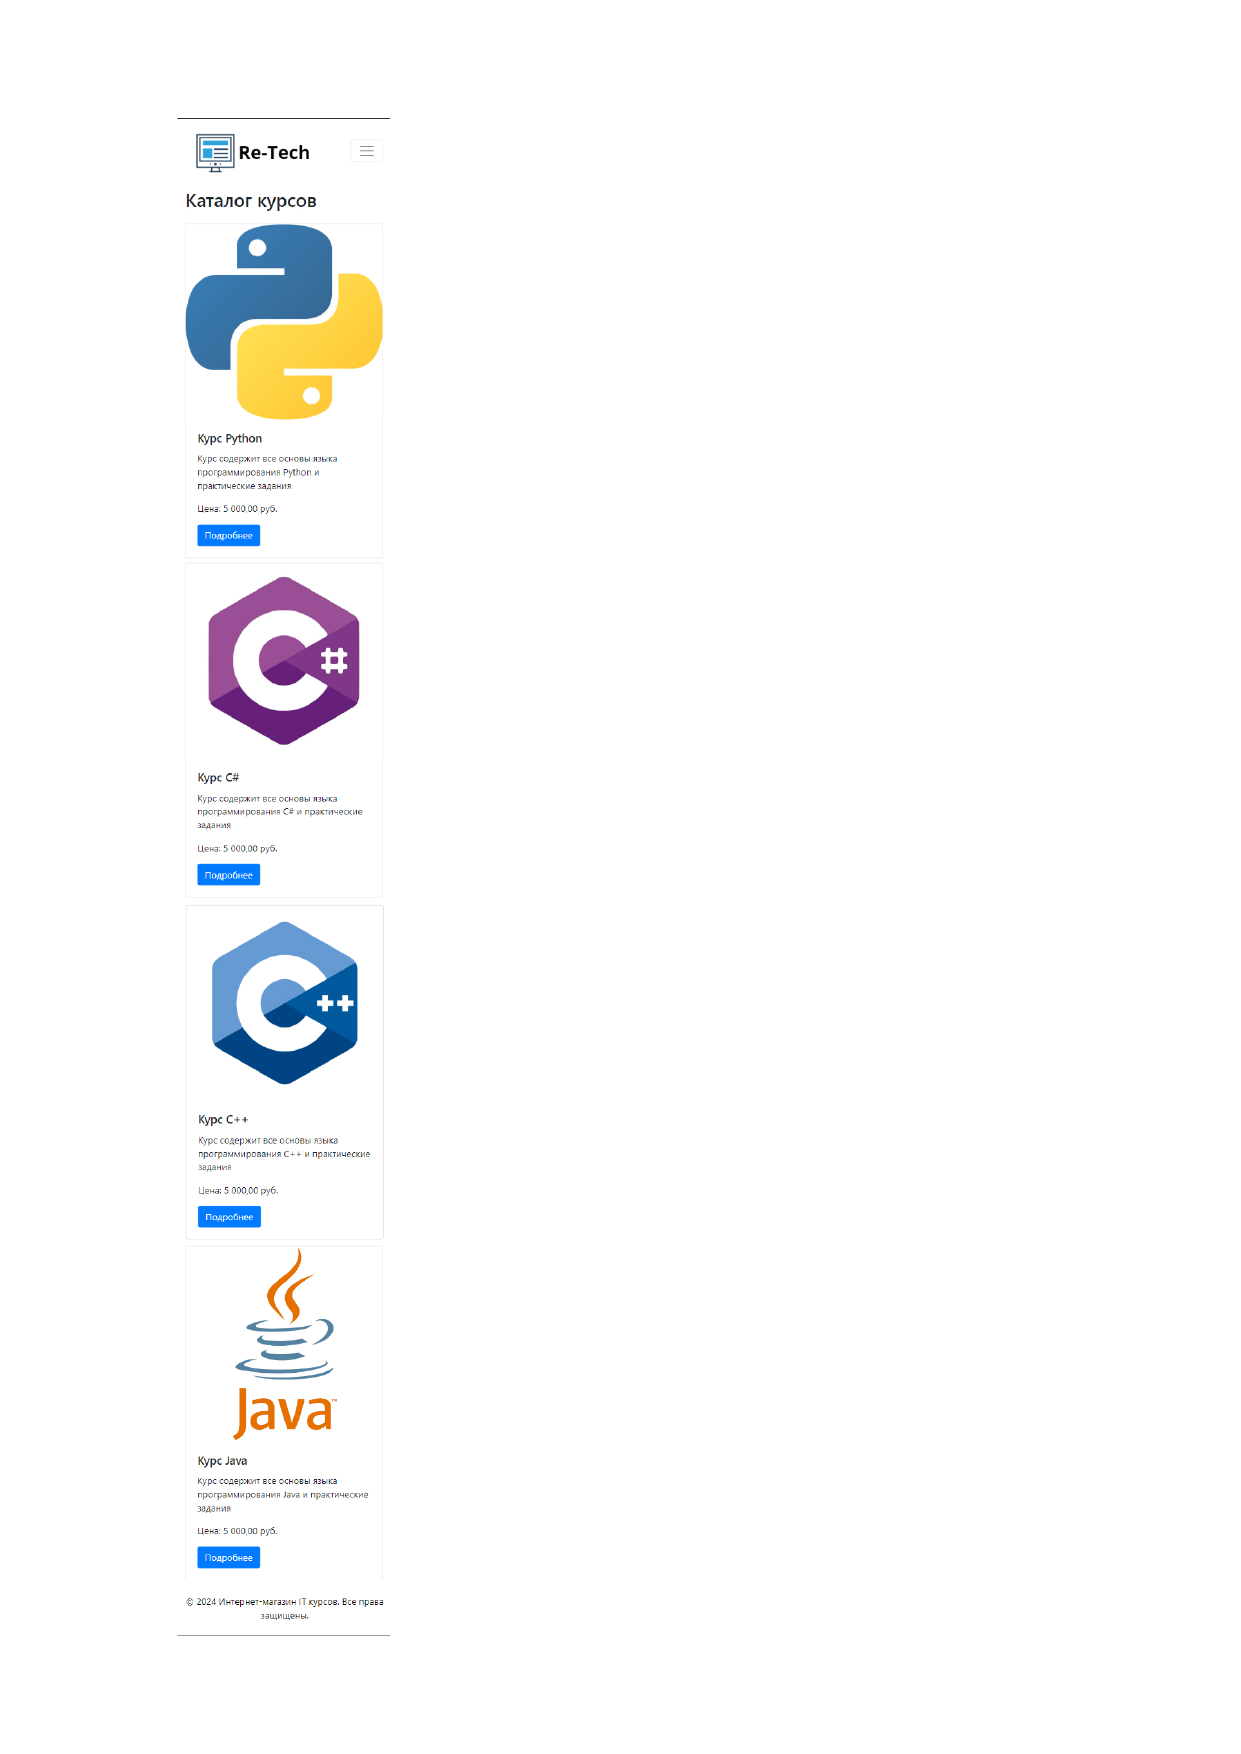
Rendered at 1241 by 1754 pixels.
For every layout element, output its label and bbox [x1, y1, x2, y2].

picture [177, 118, 390, 1636]
